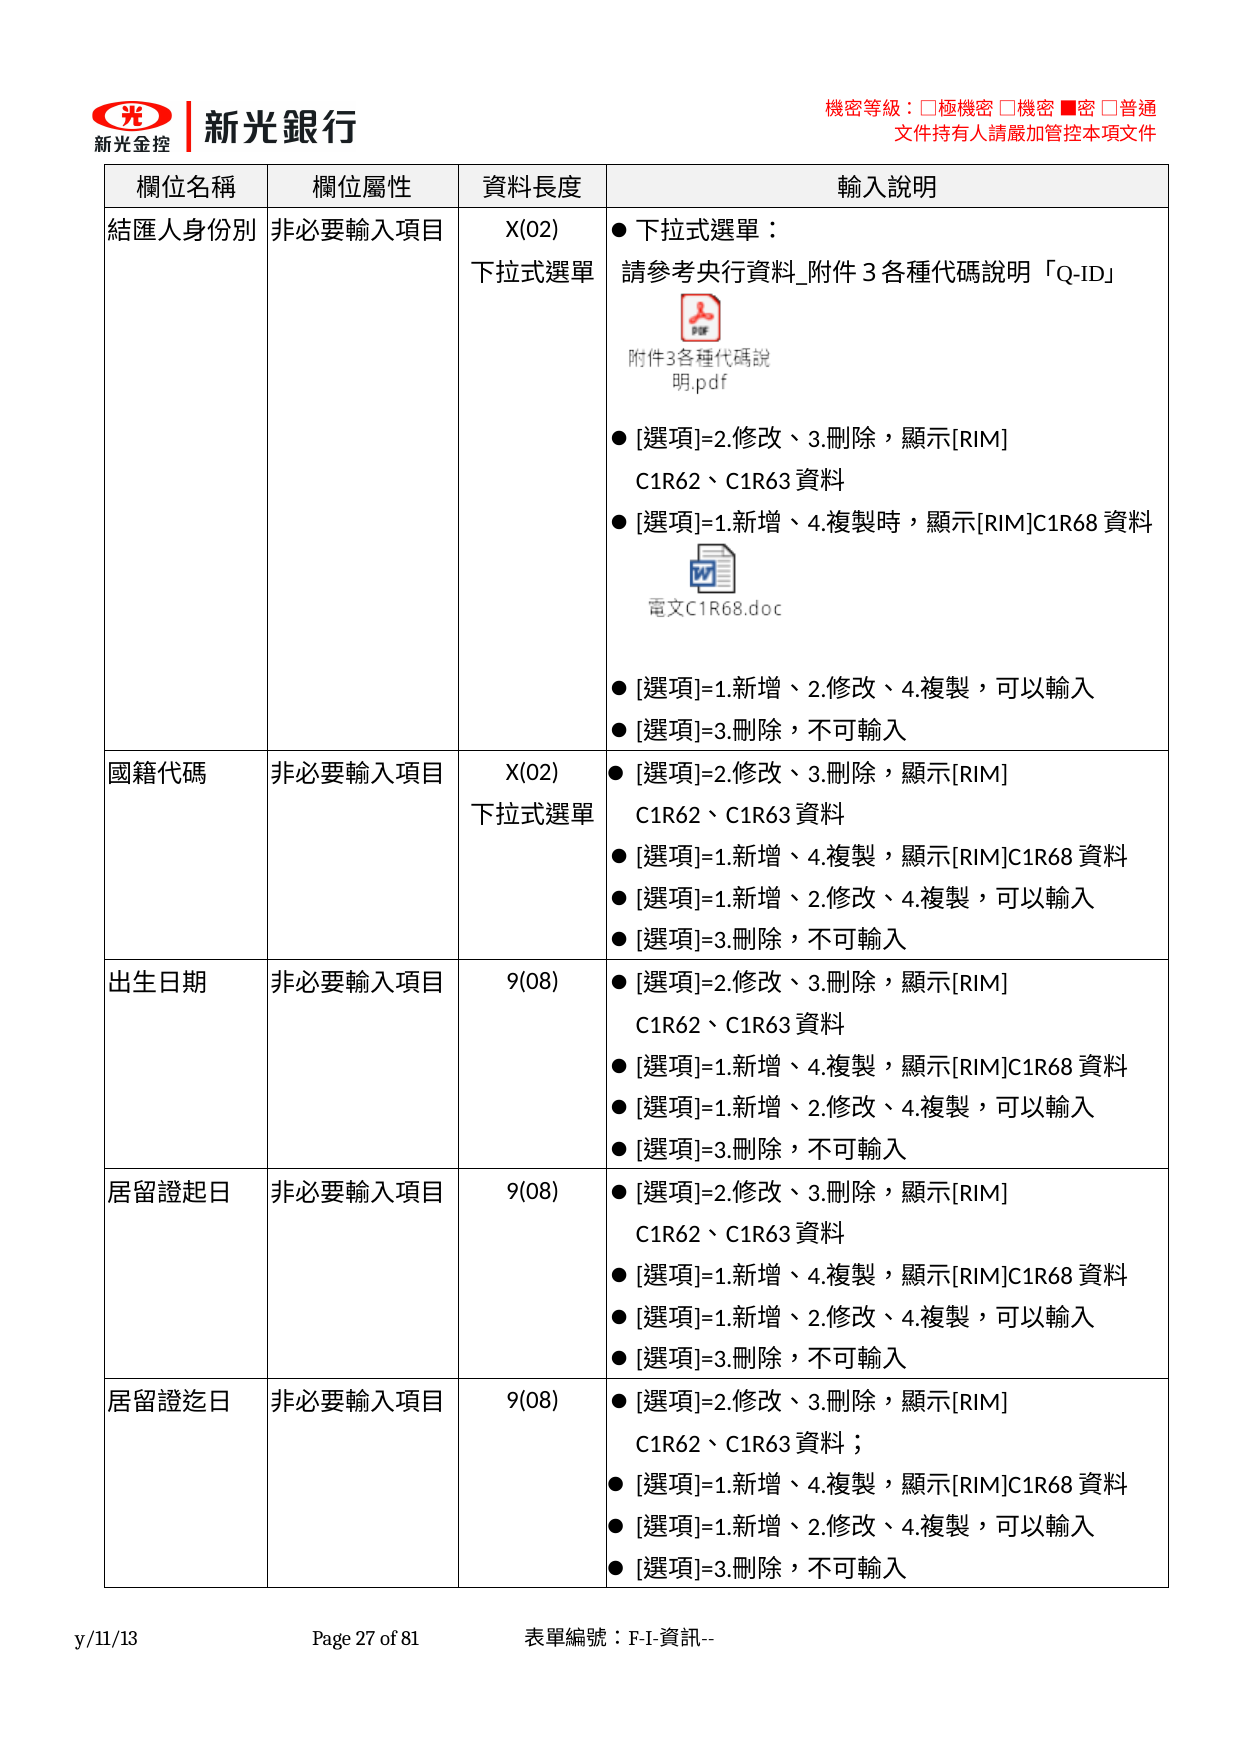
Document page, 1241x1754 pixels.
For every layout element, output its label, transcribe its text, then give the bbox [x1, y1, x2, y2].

table_cell [選項]=2.修改、3.刪除，顯示[RIM] C1R62、C1R63資料 [選項]=1.新增、4.複製，顯示[RIM]C1R68資料 [選項]=1.新增、2.修改、4.複製，可以輸入 [選項]=3.刪除，不可輸入 [607, 1169, 1168, 1378]
table_cell 非必要輸入項目 [268, 1379, 458, 1587]
table_cell 居留證起日 [105, 1169, 267, 1378]
table_cell 9(08) [459, 960, 606, 1168]
picture [92, 101, 356, 152]
table_cell 居留證迄日 [105, 1379, 267, 1587]
table_cell 國籍代碼 [105, 751, 267, 959]
table_header 欄位名稱 [105, 165, 267, 207]
table_cell 非必要輸入項目 [268, 960, 458, 1168]
table_cell 非必要輸入項目 [268, 208, 458, 749]
table_header 欄位屬性 [268, 165, 458, 207]
table_cell 下拉式選單： 請參考央行資料_附件3各種代碼說明「Q-ID」 [選項]=2.修改、3.刪除，顯示[RIM] C1R62、C1R63資料 [選項]=1.新增、4.複製時，顯示[RIM]C1R68資料 [選項]=1.新增、2.修改、4.複製，可以輸入 [選項]=3.刪除，不可輸入 [607, 208, 1168, 749]
table_cell 非必要輸入項目 [268, 1169, 458, 1378]
table_cell 9(08) [459, 1379, 606, 1587]
table_cell X(02) 下拉式選單 [459, 751, 606, 959]
table_cell X(02) 下拉式選單 [459, 208, 606, 749]
table_cell [選項]=2.修改、3.刪除，顯示[RIM] C1R62、C1R63資料 [選項]=1.新增、4.複製，顯示[RIM]C1R68資料 [選項]=1.新增、2.修改、4.複製，可以輸入 [選項]=3.刪除，不可輸入 [607, 751, 1168, 959]
table_cell [選項]=2.修改、3.刪除，顯示[RIM] C1R62、C1R63資料 [選項]=1.新增、4.複製，顯示[RIM]C1R68資料 [選項]=1.新增、2.修改、4.複製，可以輸入 [選項]=3.刪除，不可輸入 [607, 960, 1168, 1168]
table_cell 非必要輸入項目 [268, 751, 458, 959]
table_header 資料長度 [459, 165, 606, 207]
table_cell 9(08) [459, 1169, 606, 1378]
table_header 輸入說明 [607, 165, 1168, 207]
table_cell [選項]=2.修改、3.刪除，顯示[RIM] C1R62、C1R63資料； [選項]=1.新增、4.複製，顯示[RIM]C1R68資料 [選項]=1.新增、2.修改、4.複製，可以輸入 [選項]=3.刪除，不可輸入 [607, 1379, 1168, 1587]
table_cell 結匯人身份別 [105, 208, 267, 749]
table_cell 出生日期 [105, 960, 267, 1168]
